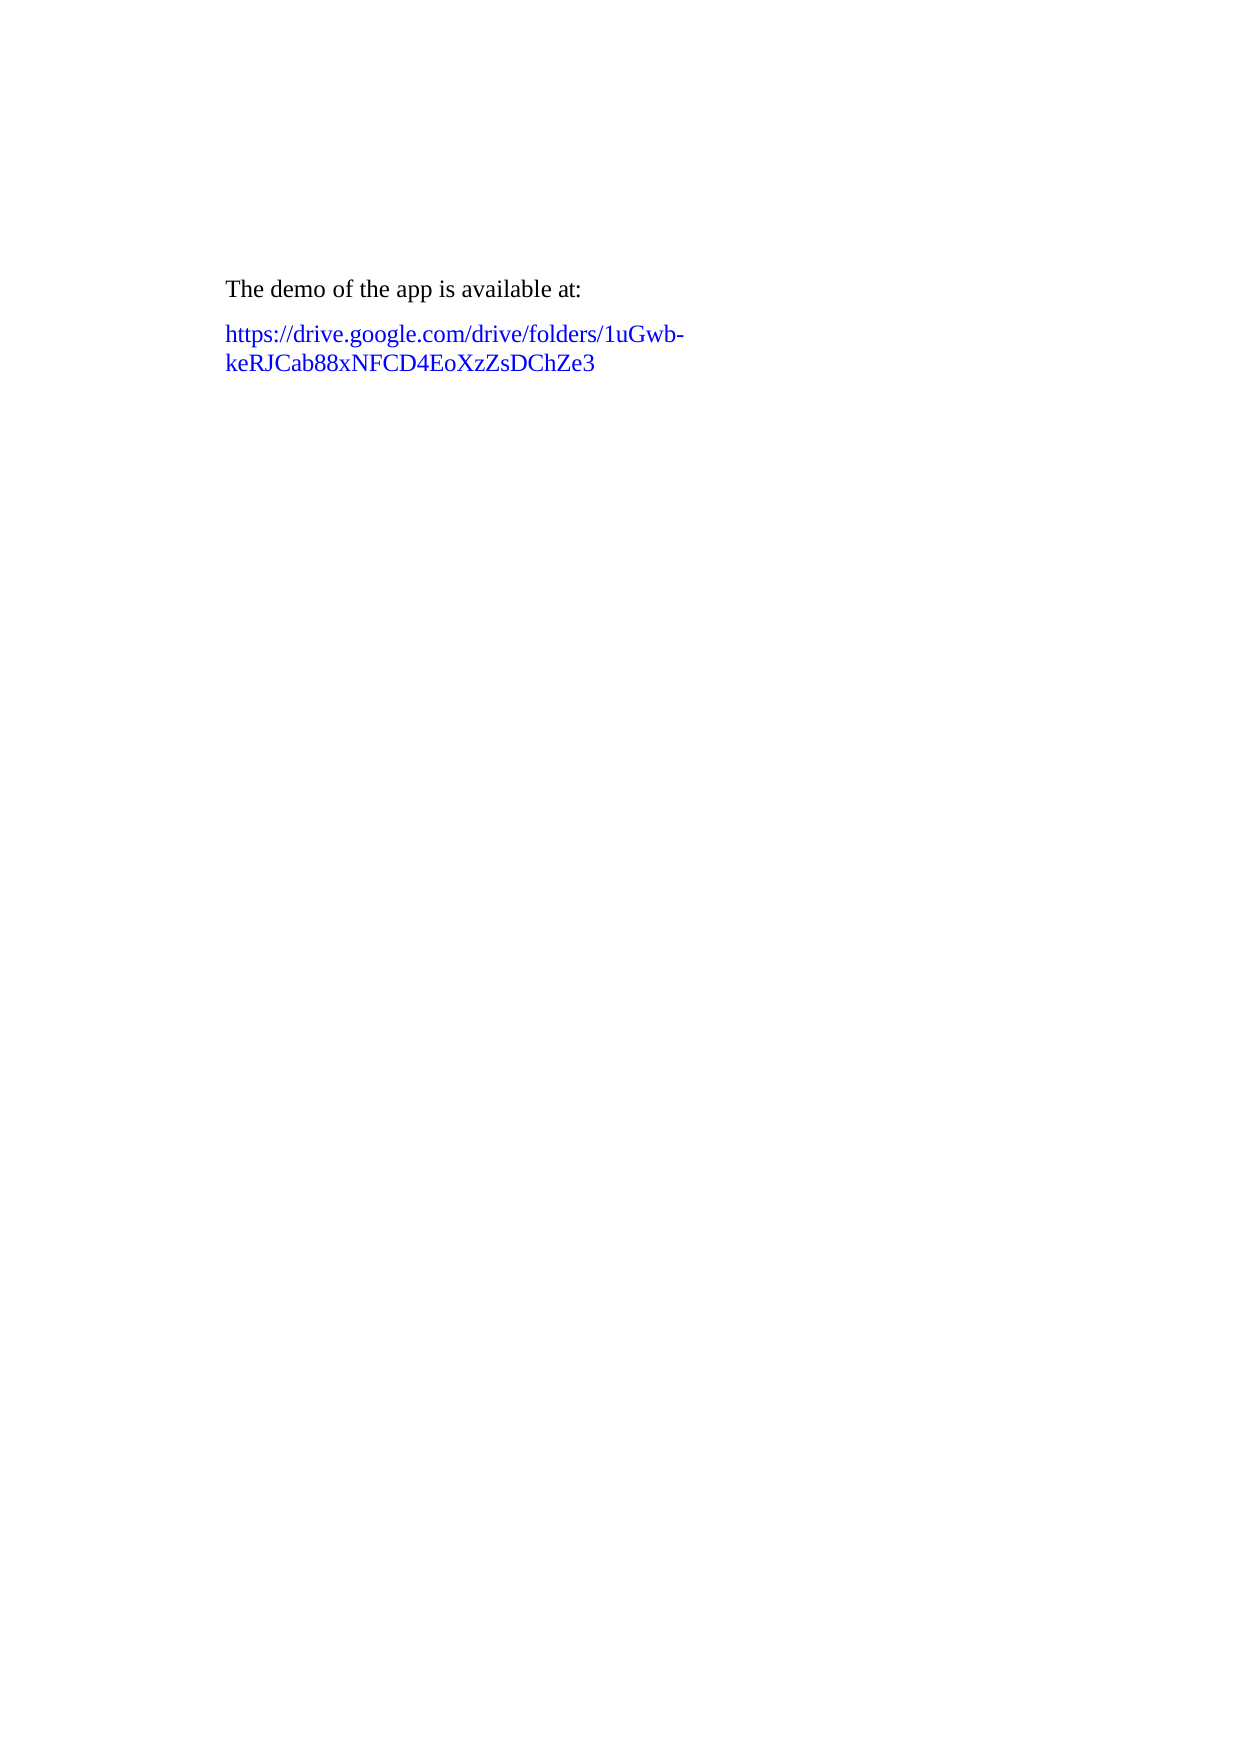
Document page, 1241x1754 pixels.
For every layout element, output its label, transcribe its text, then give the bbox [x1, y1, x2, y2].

text The demo of the app is available at: [225, 274, 1093, 303]
text https://drive.google.com/drive/folders/1uGwb- keRJCab88xNFCD4EoXzZsDChZe3 [225, 319, 869, 377]
